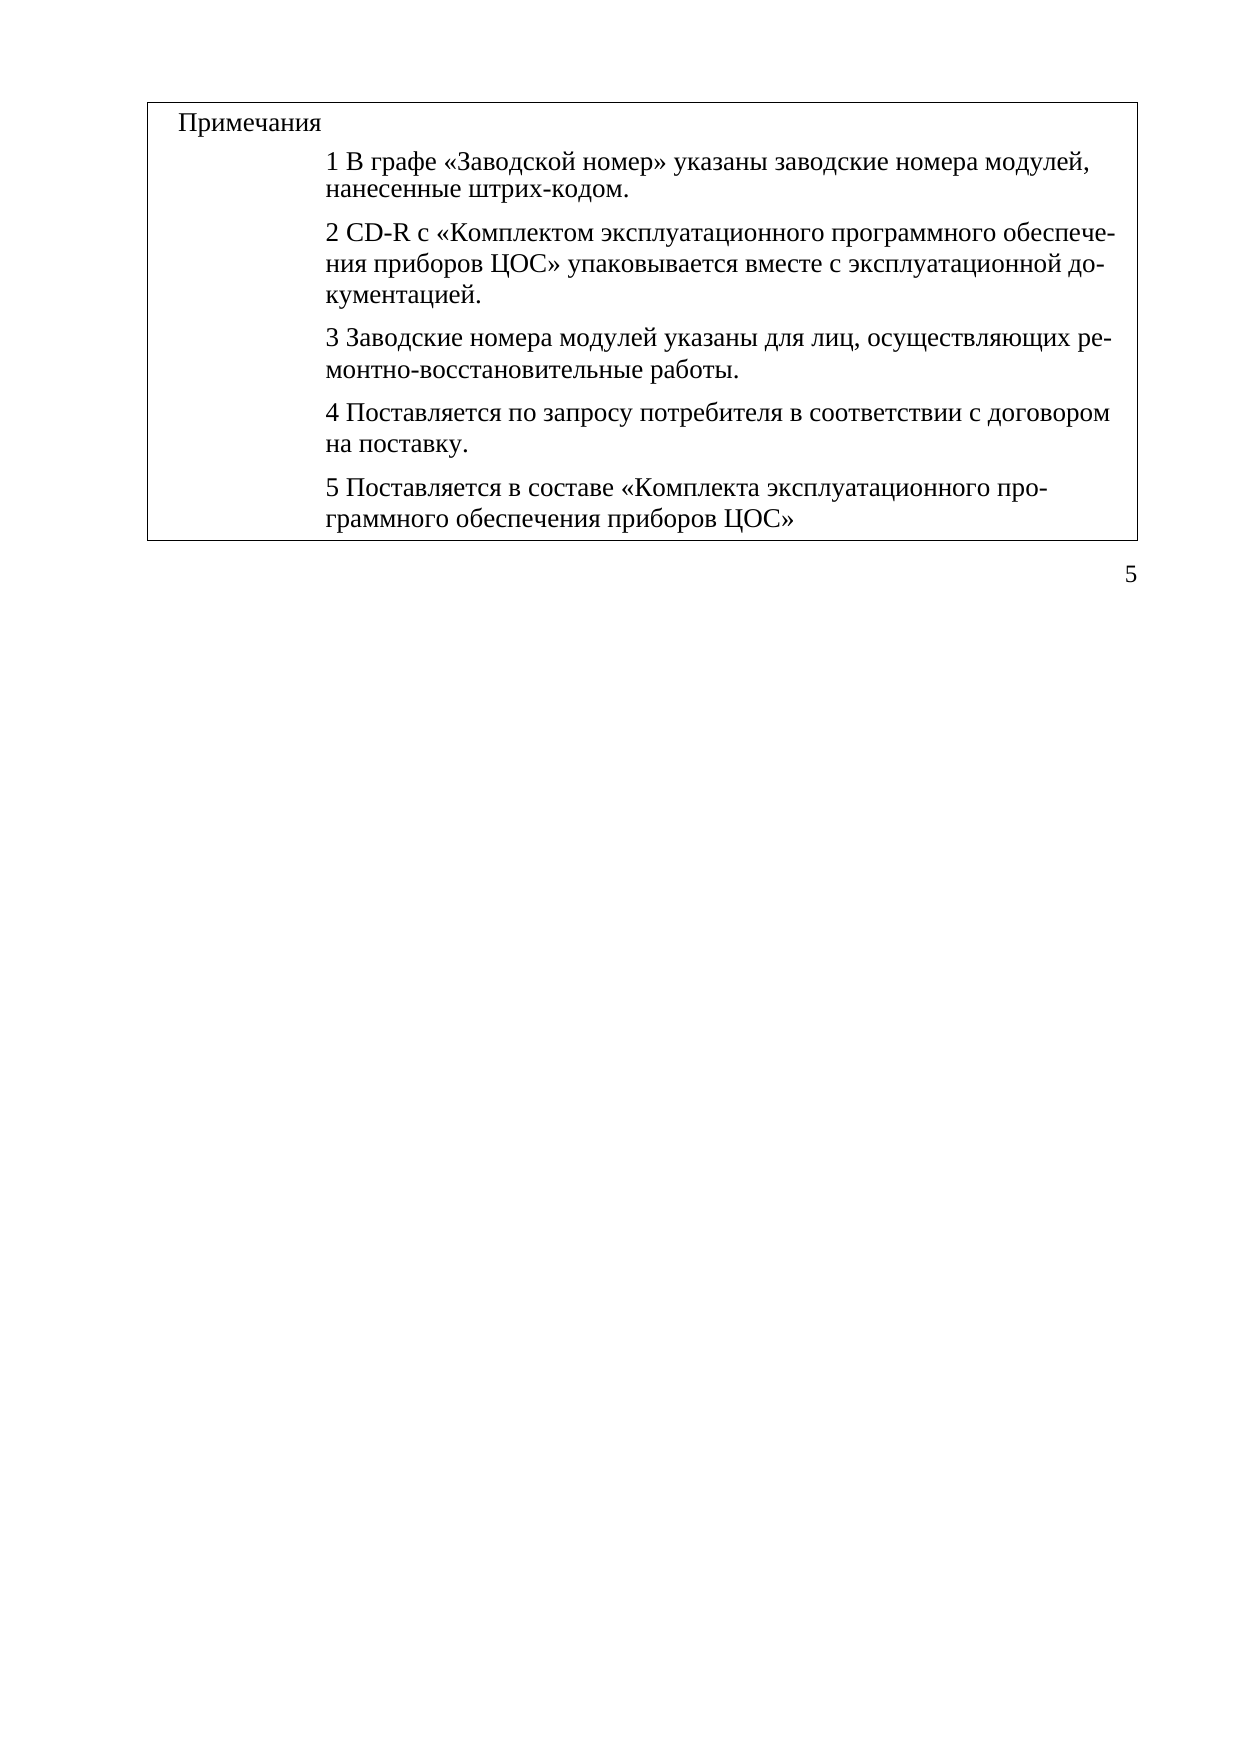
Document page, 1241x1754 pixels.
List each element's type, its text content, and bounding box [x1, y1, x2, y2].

table_cell Примечания 1 В графе «Заводской номер» указаны заводские номера модулей, нанесенные штрих-кодом. 2 CD-R с «Комплектом эксплуатационного программного обеспече-ния приборов ЦОС» упаковывается вместе с эксплуатационной до-кументацией. 3 Заводские номера модулей указаны для лиц, осуществляющих ре-монтно-восстановительные работы. 4 Поставляется по запросу потребителя в соответствии с договором на поставку. 5 Поставляется в составе «Комплекта эксплуатационного про-граммного обеспечения приборов ЦОС» [148, 103, 1137, 540]
text 5ЮКСУ.466227.013ПС [223, 559, 1137, 587]
